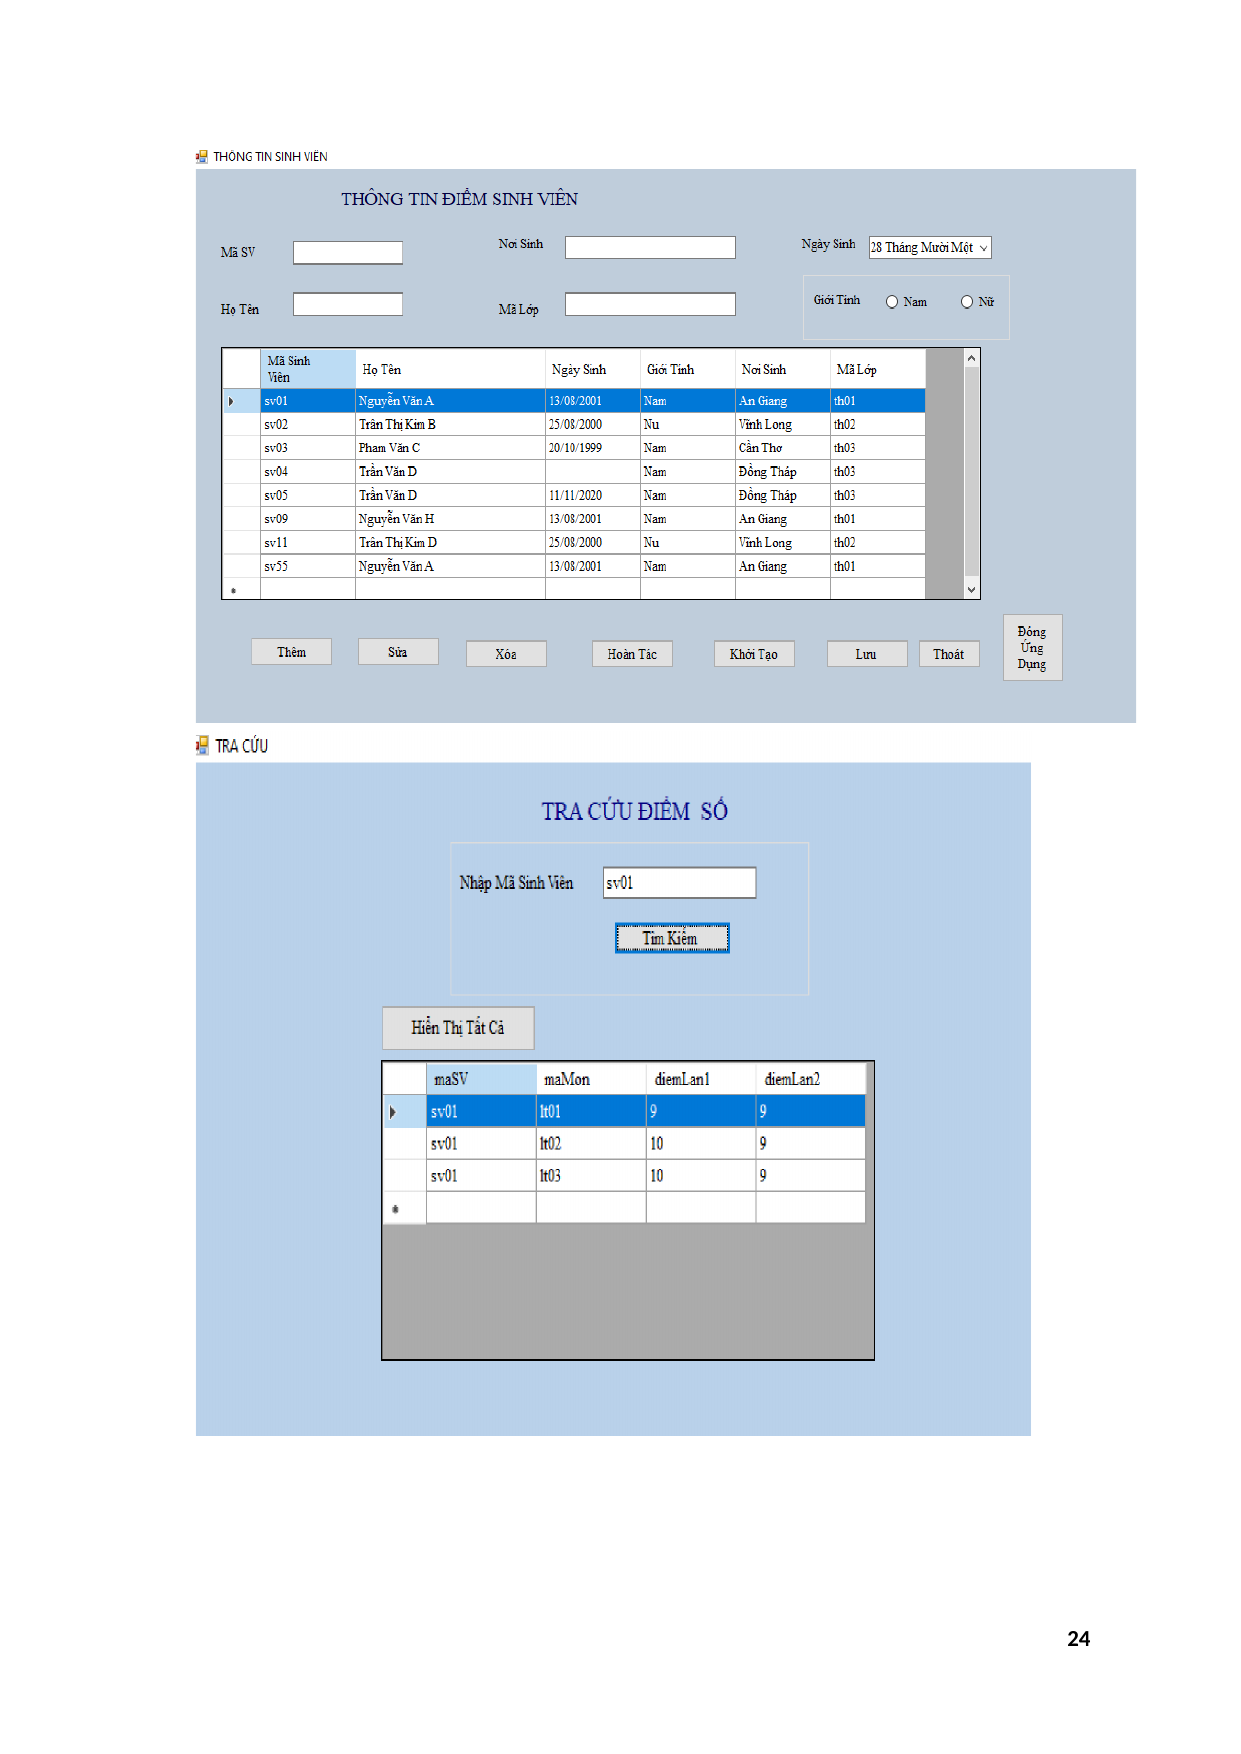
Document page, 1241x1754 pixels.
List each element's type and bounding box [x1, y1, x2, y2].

picture [195, 731, 1032, 1436]
picture [195, 150, 1137, 729]
